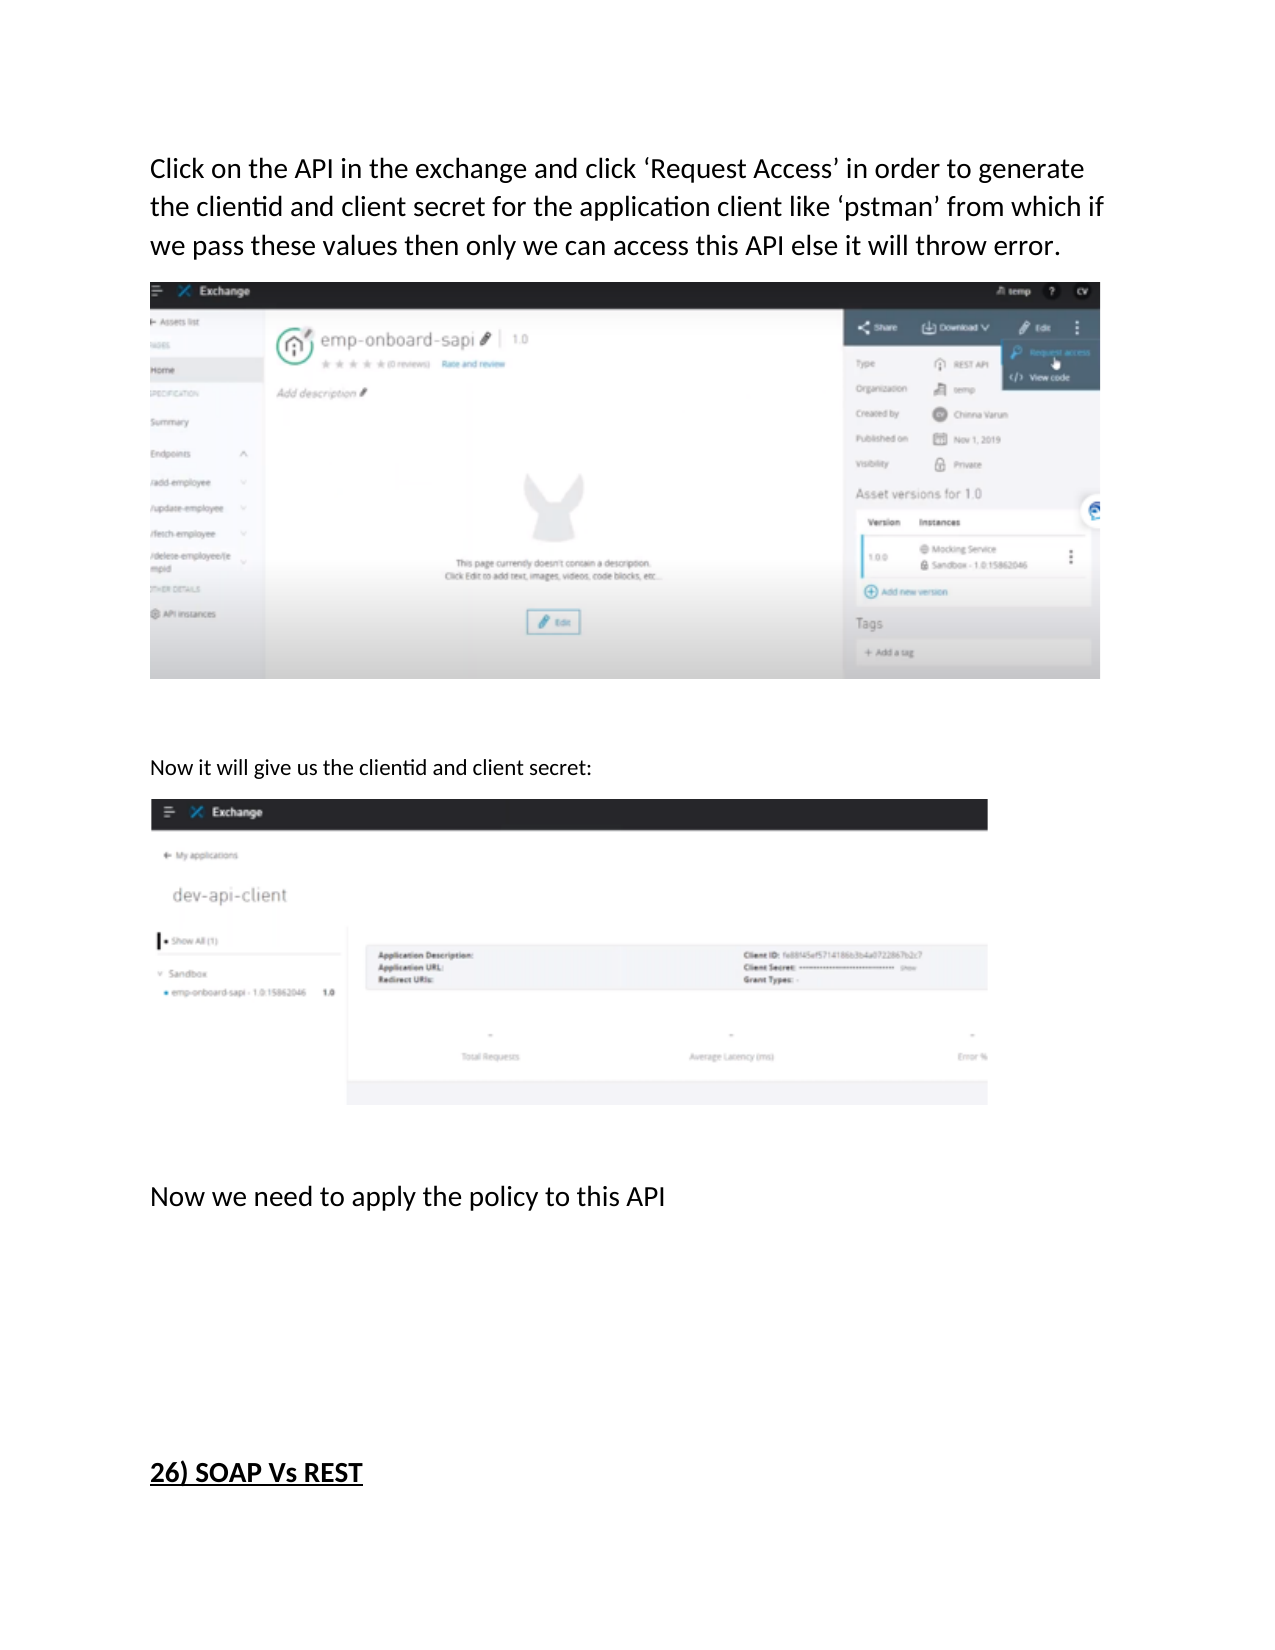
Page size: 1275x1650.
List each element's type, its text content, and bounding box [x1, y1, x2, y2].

picture [150, 799, 988, 1105]
text Now we need to apply the policy to this API [150, 1178, 1125, 1214]
text Now it will give us the clientid and client secret: [150, 753, 1125, 781]
text Click on the API in the exchange and click ‘Request Access’ in order to generate the clientid and client secret for the application client like ‘pstman’ from which if we pass these values then only we can access this API else it will throw error. [150, 150, 1125, 262]
picture [150, 282, 1100, 679]
text 26) SOAP Vs REST [150, 1454, 1125, 1489]
